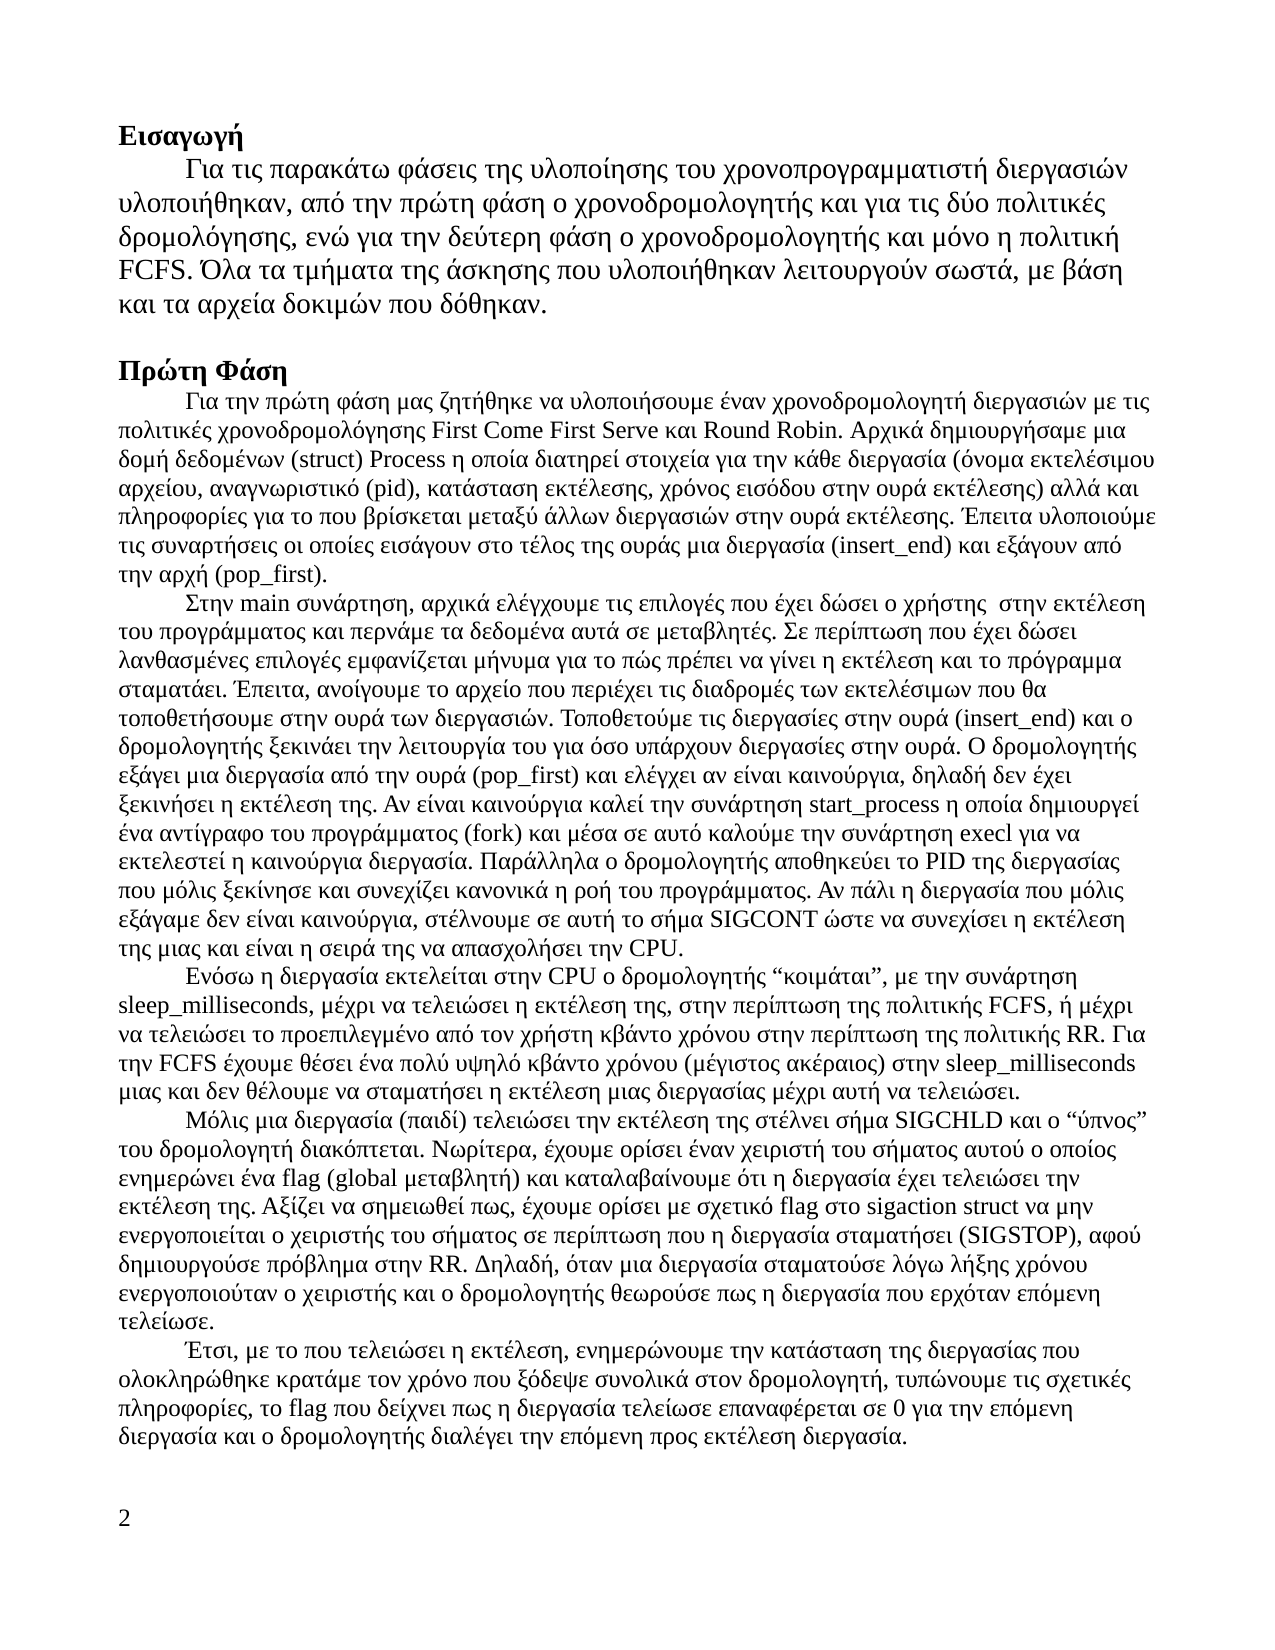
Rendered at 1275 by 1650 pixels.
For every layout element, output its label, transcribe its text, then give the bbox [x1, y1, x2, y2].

text Για την πρώτη φάση μας ζητήθηκε να υλοποιήσουμε έναν χρονοδρομολογητή διεργασιών με τις πολιτικές χρονοδρομολόγησης First Come First Serve και Round Robin. Αρχικά δημιουργήσαμε μια δομή δεδομένων (struct) Process η οποία διατηρεί στοιχεία για την κάθε διεργασία (όνομα εκτελέσιμου [118, 386, 1157, 473]
text Στην main συνάρτηση, αρχικά ελέγχουμε τις επιλογές που έχει δώσει ο χρήστης στην εκτέλεση του προγράμματος και περνάμε τα δεδομένα αυτά σε μεταβλητές. Σε περίπτωση που έχει δώσει λανθασμένες επιλογές εμφανίζεται μήνυμα για το πώς πρέπει να γίνει η εκτέλεση και το πρόγραμμα σταματάει. Έπειτα, ανοίγουμε το αρχείο που περιέχει τις διαδρομές των εκτελέσιμων που θα τοποθετήσουμε στην ουρά των διεργασιών. Τοποθετούμε τις διεργασίες στην ουρά (insert_end) και ο δρομολογητής ξεκινάει την λειτουργία του για όσο υπάρχουν διεργασίες στην ουρά. Ο δρομολογητής εξάγει μια διεργασία από την ουρά (pop_first) και ελέγχει αν είναι καινούργια, δηλαδή δεν έχει ξεκινήσει η εκτέλεση της. Αν είναι καινούργια καλεί την συνάρτηση start_process η οποία δημιουργεί ένα αντίγραφο του προγράμματος (fork) και μέσα σε αυτό καλούμε την συνάρτηση execl για να εκτελεστεί η καινούργια διεργασία. Παράλληλα ο δρομολογητής αποθηκεύει το PID της διεργασίας που μόλις ξεκίνησε και συνεχίζει κανονικά η ροή του προγράμματος. Αν πάλι η διεργασία που μόλις εξάγαμε δεν είναι καινούργια, στέλνουμε σε αυτή το σήμα SIGCONT ώστε να συνεχίσει η εκτέλεση της μιας και είναι η σειρά της να απασχολήσει την CPU. [118, 588, 1157, 961]
list Εισαγωγή [118, 118, 1157, 152]
text Πρώτη Φάση [118, 353, 1157, 386]
text αρχείου, αναγνωριστικό (pid), κατάσταση εκτέλεσης, χρόνος εισόδου στην ουρά εκτέλεσης) αλλά και πληροφορίες για το που βρίσκεται μεταξύ άλλων διεργασιών στην ουρά εκτέλεσης. Έπειτα υλοποιούμε τις συναρτήσεις οι οποίες εισάγουν στο τέλος της ουράς μια διεργασία (insert_end) και εξάγουν από την αρχή (pop_first). [118, 473, 1157, 588]
text Ενόσω η διεργασία εκτελείται στην CPU ο δρομολογητής “κοιμάται”, με την συνάρτηση sleep_milliseconds, μέχρι να τελειώσει η εκτέλεση της, στην περίπτωση της πολιτικής FCFS, ή μέχρι να τελειώσει το προεπιλεγμένο από τον χρήστη κβάντο χρόνου στην περίπτωση της πολιτικής RR. Για την FCFS έχουμε θέσει ένα πολύ υψηλό κβάντο χρόνου (μέγιστος ακέραιος) στην sleep_milliseconds μιας και δεν θέλουμε να σταματήσει η εκτέλεση μιας διεργασίας μέχρι αυτή να τελειώσει. [118, 961, 1157, 1105]
list Για τις παρακάτω φάσεις της υλοποίησης του χρονοπρογραμματιστή διεργασιών υλοποιήθηκαν, από την πρώτη φάση ο χρονοδρομολογητής και για τις δύο πολιτικές δρομολόγησης, ενώ για την δεύτερη φάση ο χρονοδρομολογητής και μόνο η πολιτική FCFS. Όλα τα τμήματα της άσκησης που υλοποιήθηκαν λειτουργούν σωστά, με βάση και τα αρχεία δοκιμών που δόθηκαν. [118, 152, 1157, 319]
text Μόλις μια διεργασία (παιδί) τελειώσει την εκτέλεση της στέλνει σήμα SIGCHLD και ο “ύπνος” του δρομολογητή διακόπτεται. Νωρίτερα, έχουμε ορίσει έναν χειριστή του σήματος αυτού ο οποίος ενημερώνει ένα flag (global μεταβλητή) και καταλαβαίνουμε ότι η διεργασία έχει τελειώσει την εκτέλεση της. Αξίζει να σημειωθεί πως, έχουμε ορίσει με σχετικό flag στο sigaction struct να μην ενεργοποιείται ο χειριστής του σήματος σε περίπτωση που η διεργασία σταματήσει (SIGSTOP), αφού δημιουργούσε πρόβλημα στην RR. Δηλαδή, όταν μια διεργασία σταματούσε λόγω λήξης χρόνου ενεργοποιούταν ο χειριστής και ο δρομολογητής θεωρούσε πως η διεργασία που ερχόταν επόμενη τελείωσε. [118, 1105, 1157, 1335]
